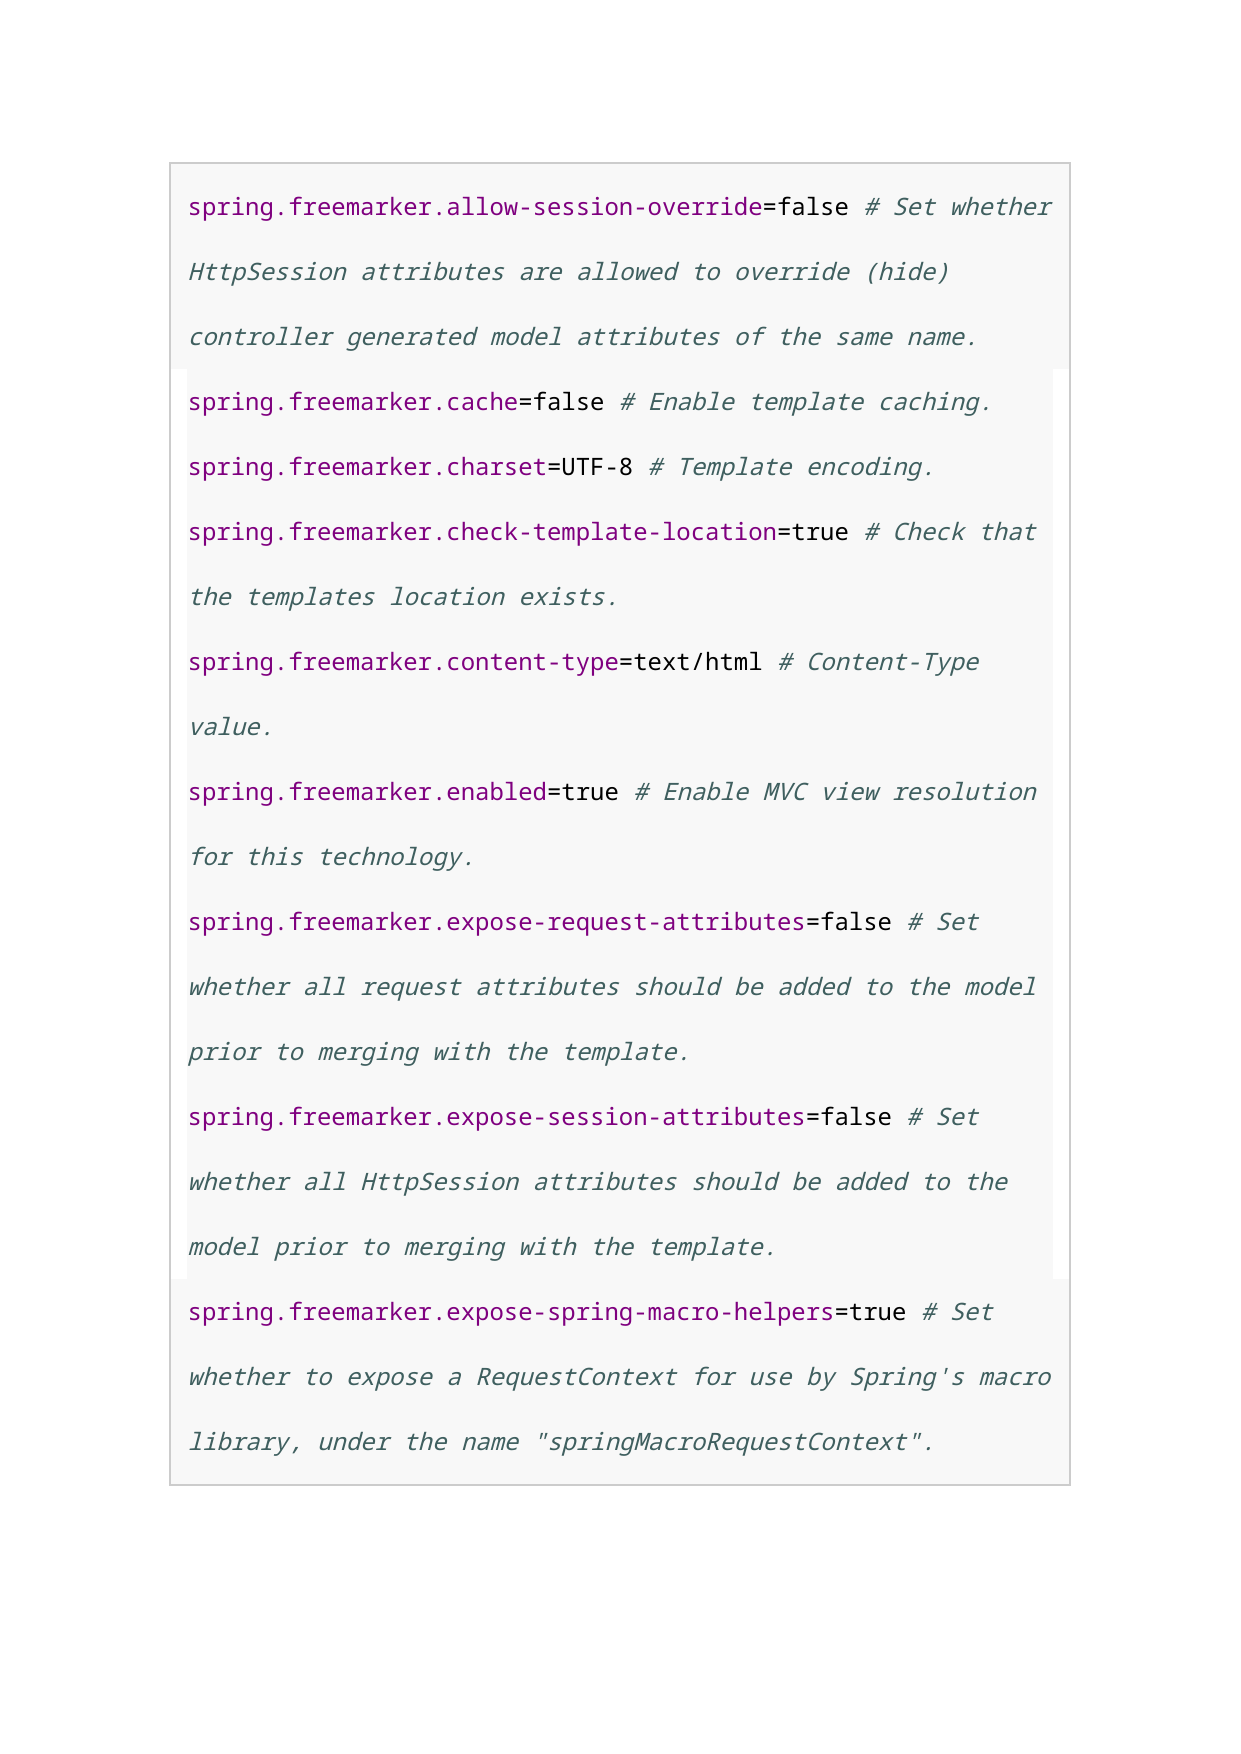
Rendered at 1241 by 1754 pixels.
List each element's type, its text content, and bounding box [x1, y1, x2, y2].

text spring.freemarker.expose-request-attributes=false # Set whether all request attributes should be added to the model prior to merging with the template. [187, 889, 1053, 1084]
text spring.freemarker.content-type=text/html # Content-Type value. [187, 629, 1053, 759]
text spring.freemarker.expose-spring-macro-helpers=true # Set whether to expose a RequestContext for use by Spring's macro library, under the name "springMacroRequestContext". [171, 1267, 1069, 1484]
text spring.freemarker.allow-session-override=false # Set whether HttpSession attributes are allowed to override (hide) controller generated model attributes of the same name. [171, 164, 1069, 369]
text spring.freemarker.cache=false # Enable template caching. [187, 369, 1053, 434]
text spring.freemarker.charset=UTF-8 # Template encoding. [187, 434, 1053, 499]
text spring.freemarker.enabled=true # Enable MVC view resolution for this technology. [187, 759, 1053, 889]
text spring.freemarker.check-template-location=true # Check that the templates location exists. [187, 499, 1053, 629]
text spring.freemarker.expose-session-attributes=false # Set whether all HttpSession attributes should be added to the model prior to merging with the template. [187, 1084, 1053, 1267]
